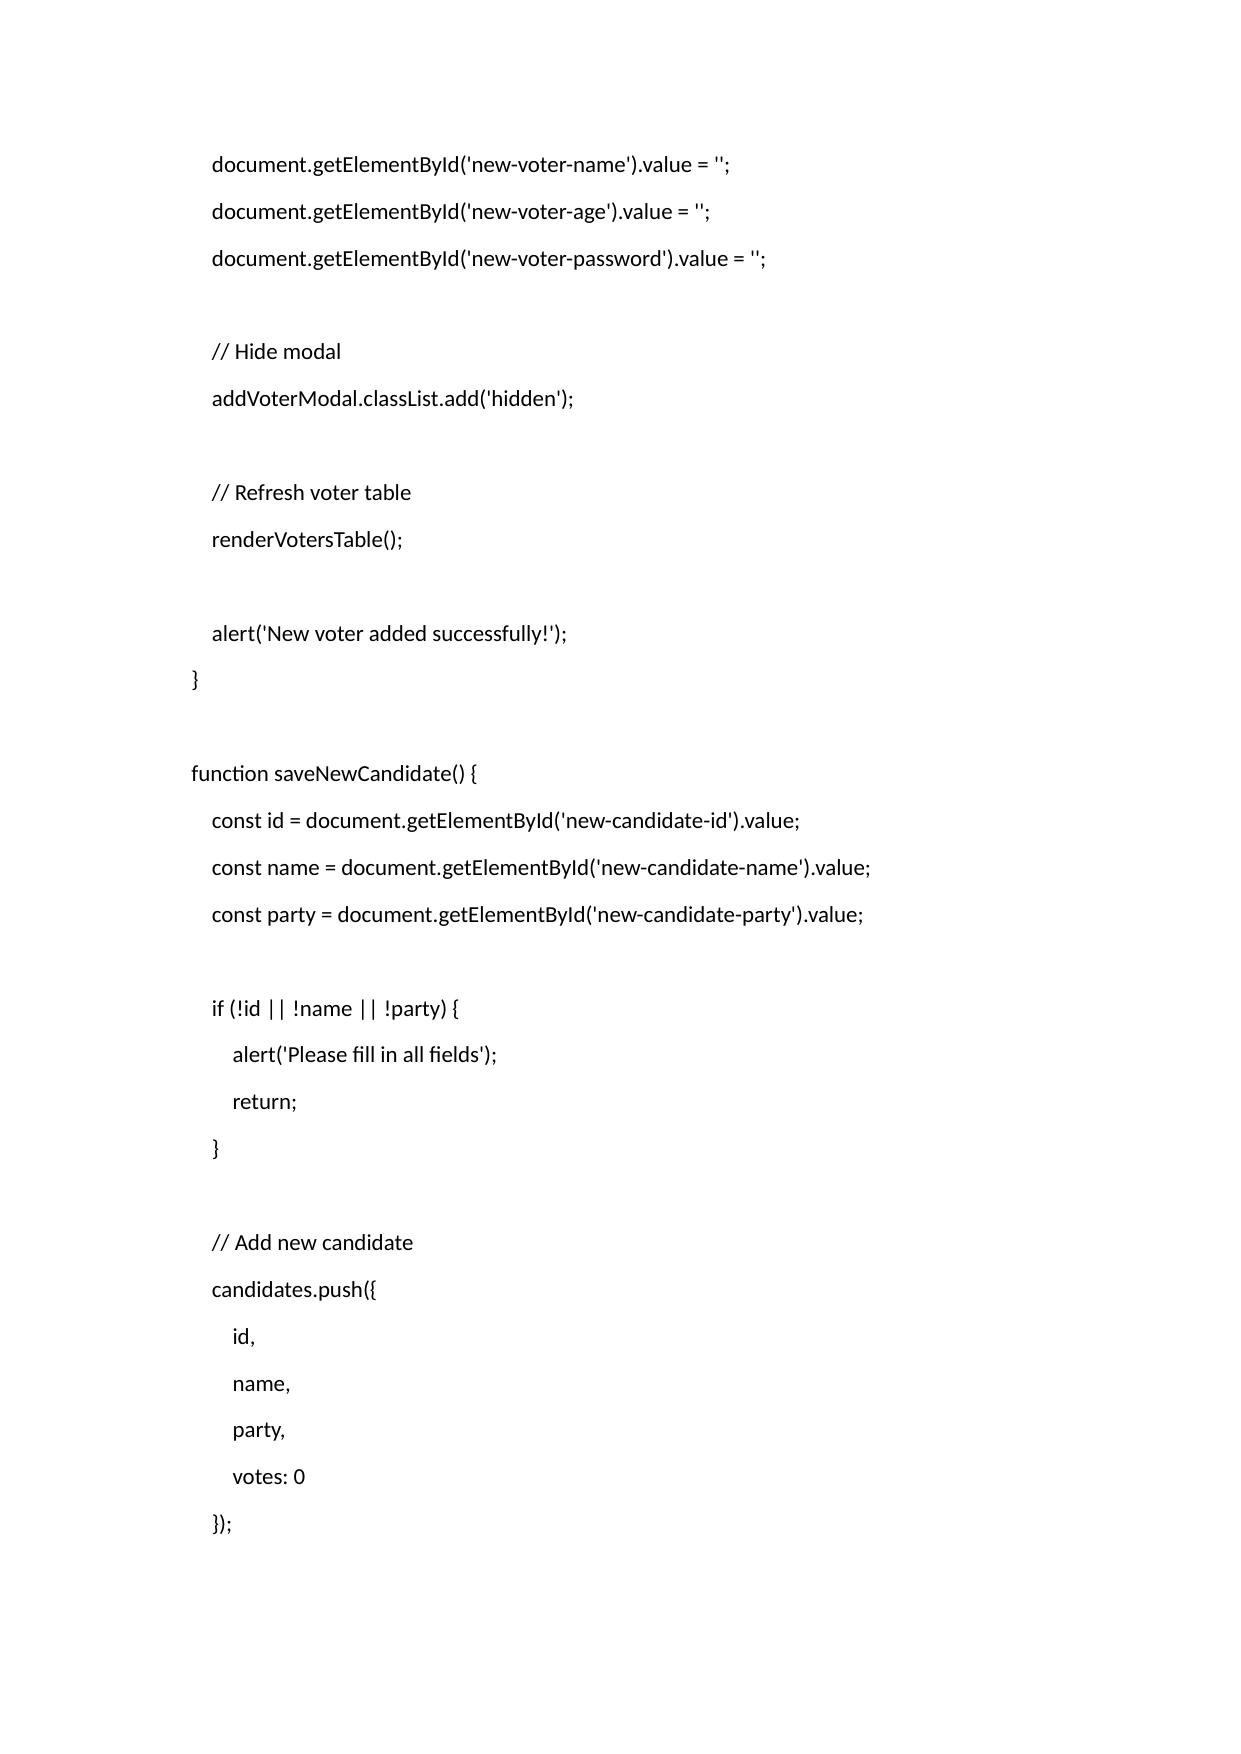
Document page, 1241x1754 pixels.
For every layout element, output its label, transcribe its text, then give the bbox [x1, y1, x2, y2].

text const party = document.getElementById('new-candidate-party').value; [150, 900, 1090, 928]
text id, [150, 1322, 1090, 1350]
text const id = document.getElementById('new-candidate-id').value; [150, 806, 1090, 834]
text function saveNewCandidate() { [150, 759, 1090, 787]
text if (!id || !name || !party) { [150, 994, 1090, 1022]
text } [150, 1134, 1090, 1162]
text // Add new candidate [150, 1228, 1090, 1256]
text // Hide modal [150, 337, 1090, 366]
text document.getElementById('new-voter-age').value = ''; [150, 197, 1090, 225]
text // Refresh voter table [150, 478, 1090, 506]
text const name = document.getElementById('new-candidate-name').value; [150, 853, 1090, 881]
text return; [150, 1087, 1090, 1116]
text candidates.push({ [150, 1275, 1090, 1303]
text name, [150, 1369, 1090, 1397]
text }); [150, 1509, 1090, 1537]
text addVoterModal.classList.add('hidden'); [150, 384, 1090, 412]
text renderVotersTable(); [150, 525, 1090, 553]
text votes: 0 [150, 1462, 1090, 1491]
text document.getElementById('new-voter-name').value = ''; [150, 150, 1090, 178]
text alert('New voter added successfully!'); [150, 619, 1090, 647]
text party, [150, 1416, 1090, 1444]
text document.getElementById('new-voter-password').value = ''; [150, 244, 1090, 272]
text alert('Please fill in all fields'); [150, 1041, 1090, 1069]
text } [150, 666, 1090, 694]
